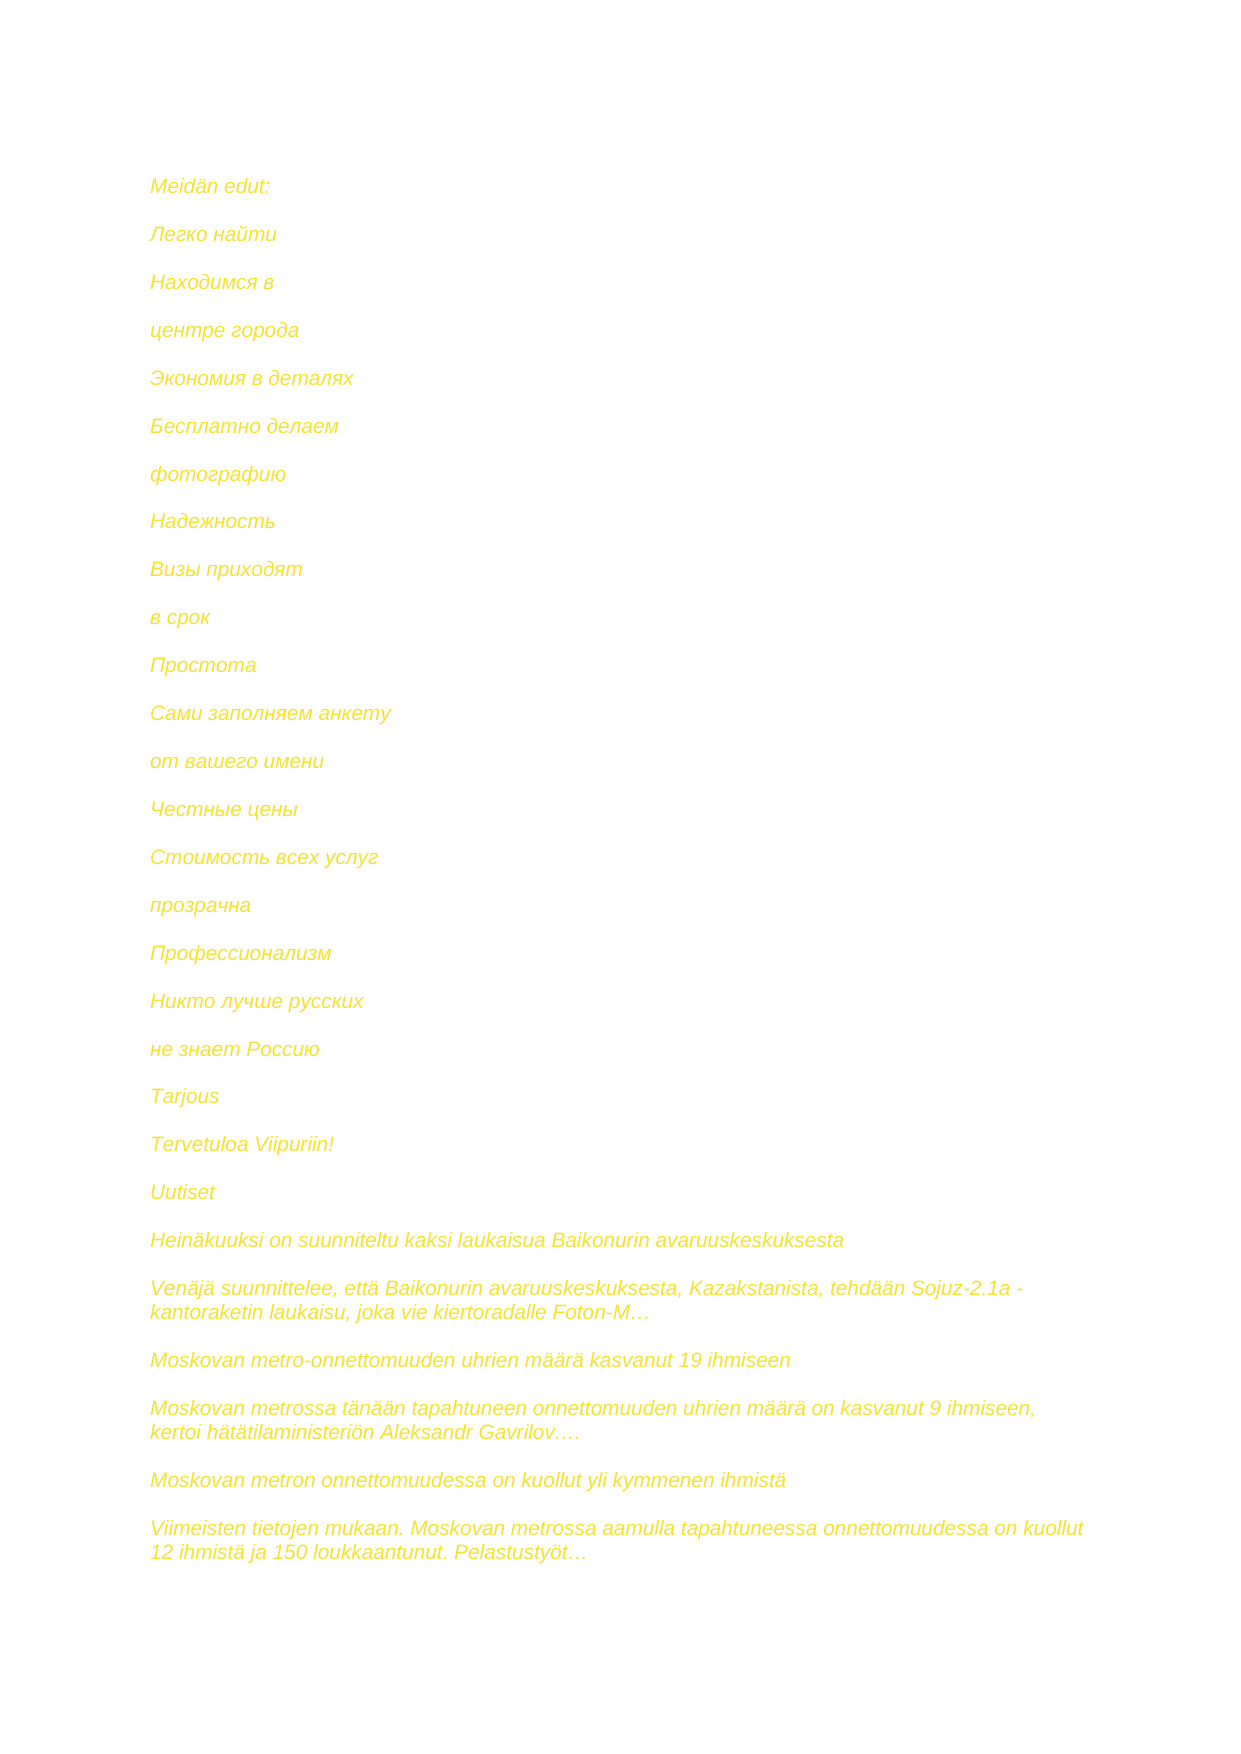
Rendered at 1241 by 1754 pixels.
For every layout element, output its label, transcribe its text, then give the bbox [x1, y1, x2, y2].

text Находимся в [150, 270, 1090, 294]
text Uutiset [150, 1180, 1090, 1204]
text Стоимость всех услуг [150, 845, 1090, 869]
text Профессионализм [150, 941, 1090, 964]
text Никто лучше русских [150, 988, 1090, 1012]
text Tervetuloa Viipuriin! [150, 1132, 1090, 1156]
text Heinäkuuksi on suunniteltu kaksi laukaisua Baikonurin avaruuskeskuksesta [150, 1228, 1090, 1252]
text Tarjous [150, 1084, 1090, 1108]
text Moskovan metrossa tänään tapahtuneen onnettomuuden uhrien määrä on kasvanut 9 ihmiseen, kertoi hätätilaministeriön Aleksandr Gavrilov.… [150, 1396, 1090, 1444]
text от вашего имени [150, 749, 1090, 773]
text Moskovan metro-onnettomuuden uhrien määrä kasvanut 19 ihmiseen [150, 1348, 1090, 1372]
text Экономия в деталях [150, 366, 1090, 389]
text Визы приходят [150, 557, 1090, 581]
text Meidän edut: [150, 174, 1090, 198]
text не знает Россию [150, 1036, 1090, 1060]
text Сами заполняем анкету [150, 701, 1090, 725]
text фотографию [150, 461, 1090, 485]
text прозрачна [150, 893, 1090, 917]
text Надежность [150, 509, 1090, 533]
text в срок [150, 605, 1090, 629]
text Viimeisten tietojen mukaan. Moskovan metrossa aamulla tapahtuneessa onnettomuudessa on kuollut 12 ihmistä ja 150 loukkaantunut. Pelastustyöt… [150, 1516, 1090, 1563]
text Простота [150, 653, 1090, 677]
text Честные цены [150, 797, 1090, 821]
text Venäjä suunnittelee, että Baikonurin avaruuskeskuksesta, Kazakstanista, tehdään Sojuz-2.1a -kantoraketin laukaisu, joka vie kiertoradalle Foton-M… [150, 1276, 1090, 1324]
text Moskovan metron onnettomuudessa on kuollut yli kymmenen ihmistä [150, 1468, 1090, 1492]
text Легко найти [150, 222, 1090, 246]
text центре города [150, 318, 1090, 342]
text Бесплатно делаем [150, 413, 1090, 437]
